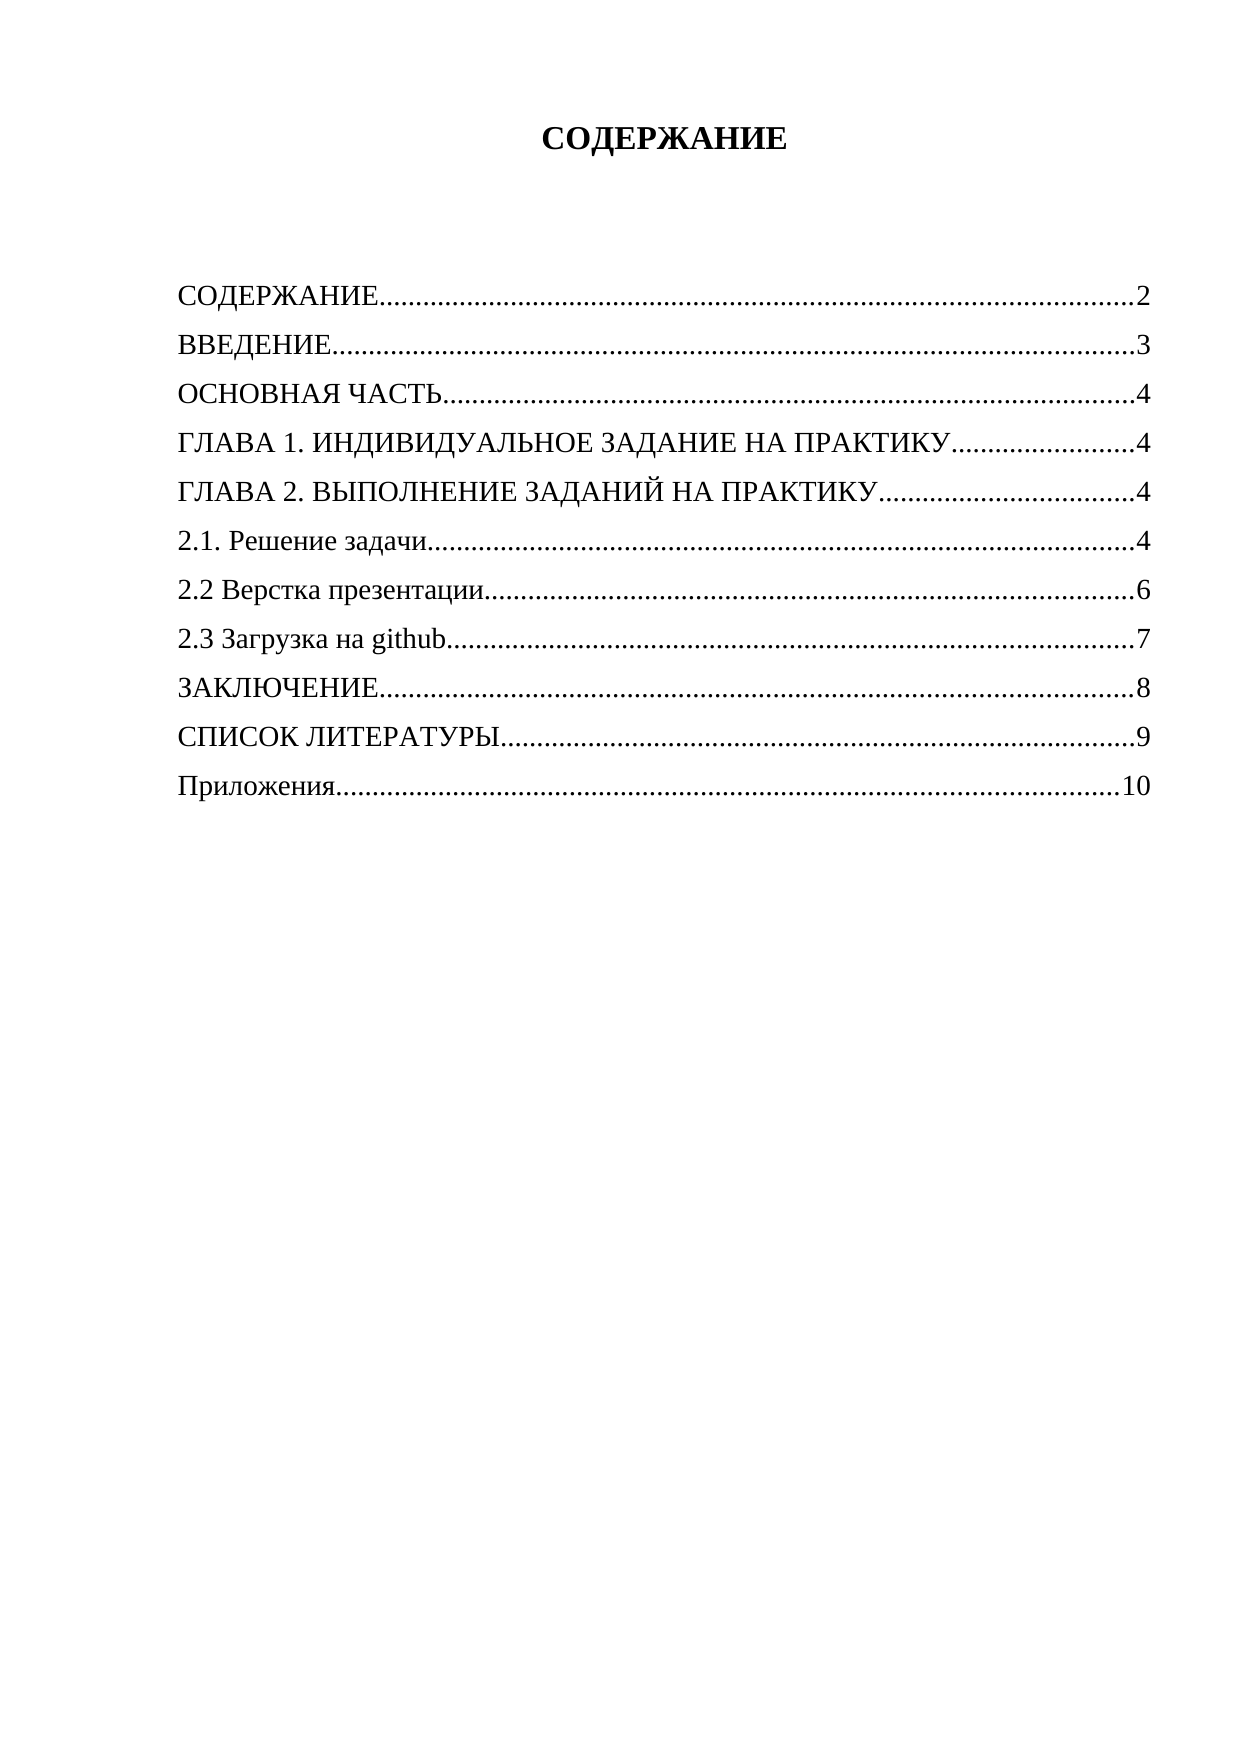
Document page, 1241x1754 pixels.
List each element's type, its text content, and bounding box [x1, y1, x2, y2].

subtitle СОДЕРЖАНИЕ [177, 118, 1152, 156]
